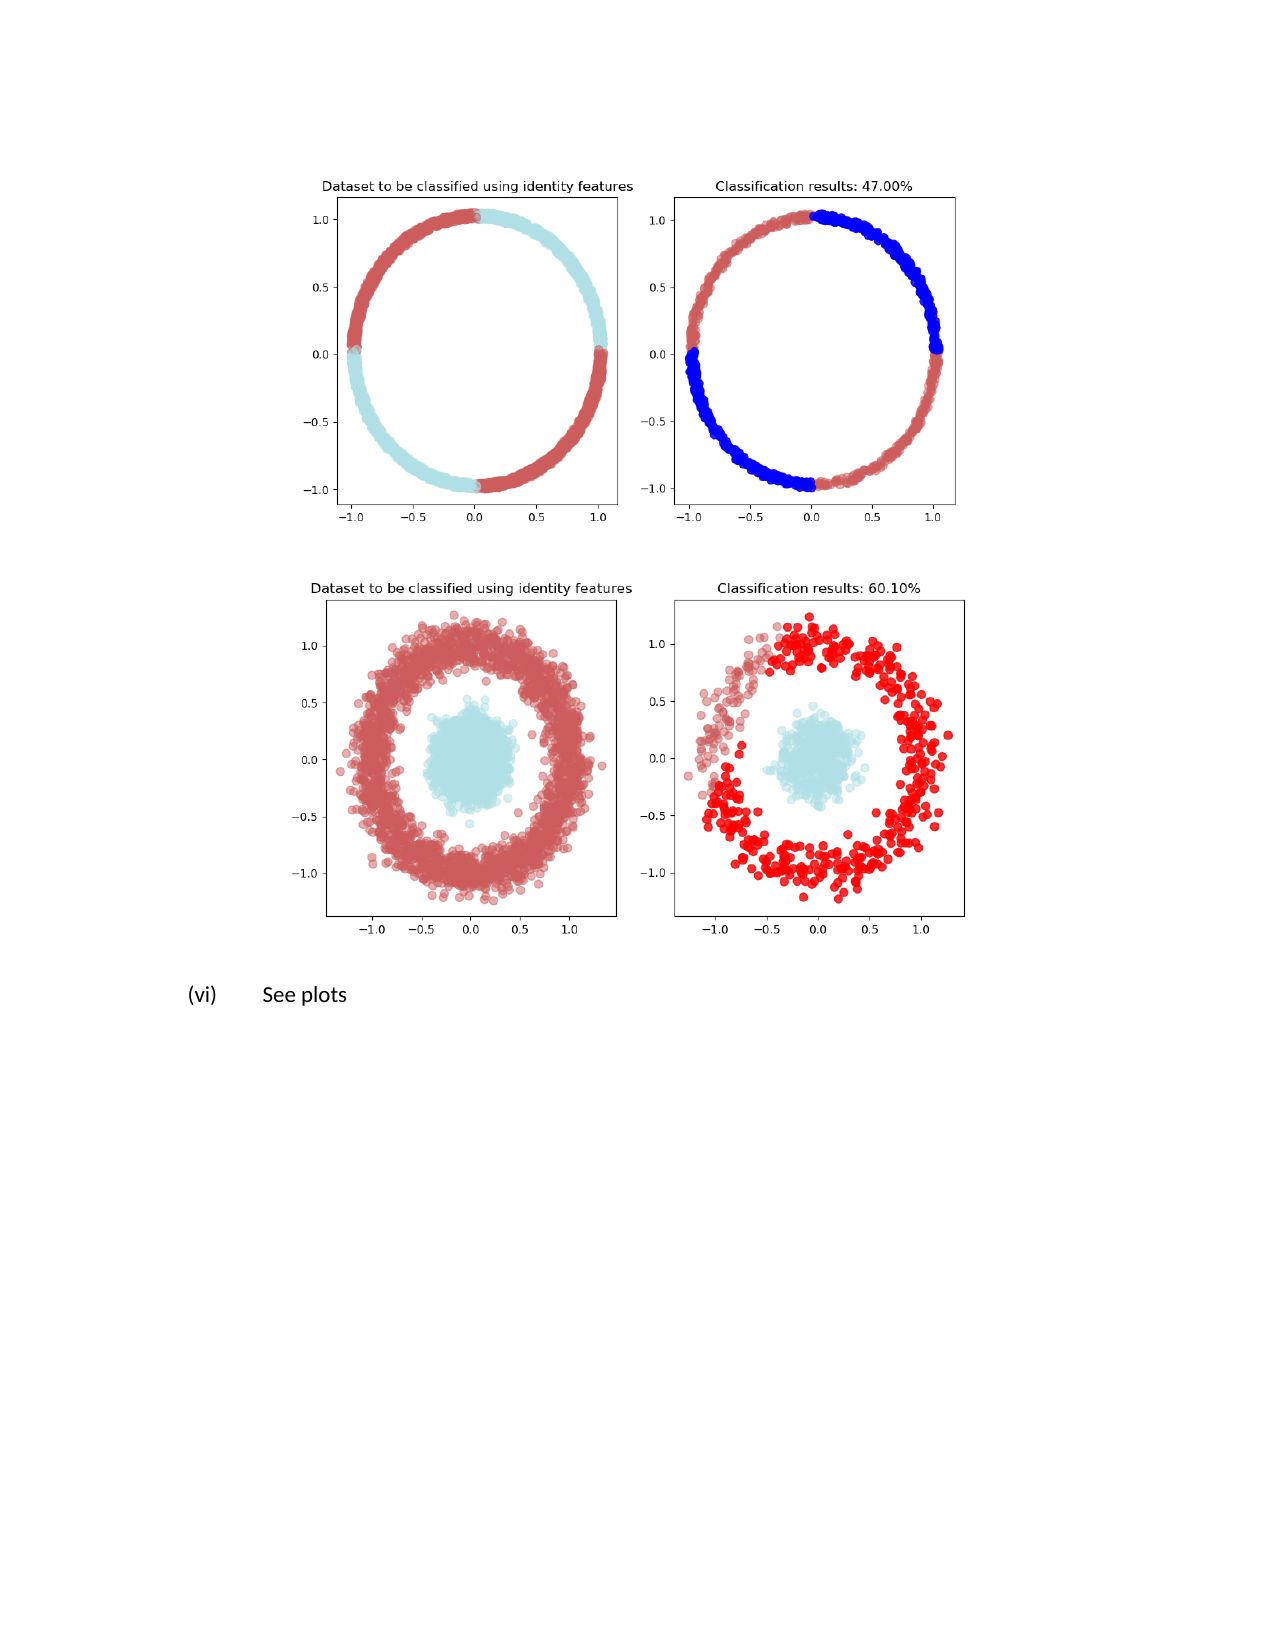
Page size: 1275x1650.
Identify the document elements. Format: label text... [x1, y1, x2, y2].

list See plots [187, 980, 1125, 1008]
picture [277, 550, 998, 961]
picture [279, 150, 996, 548]
